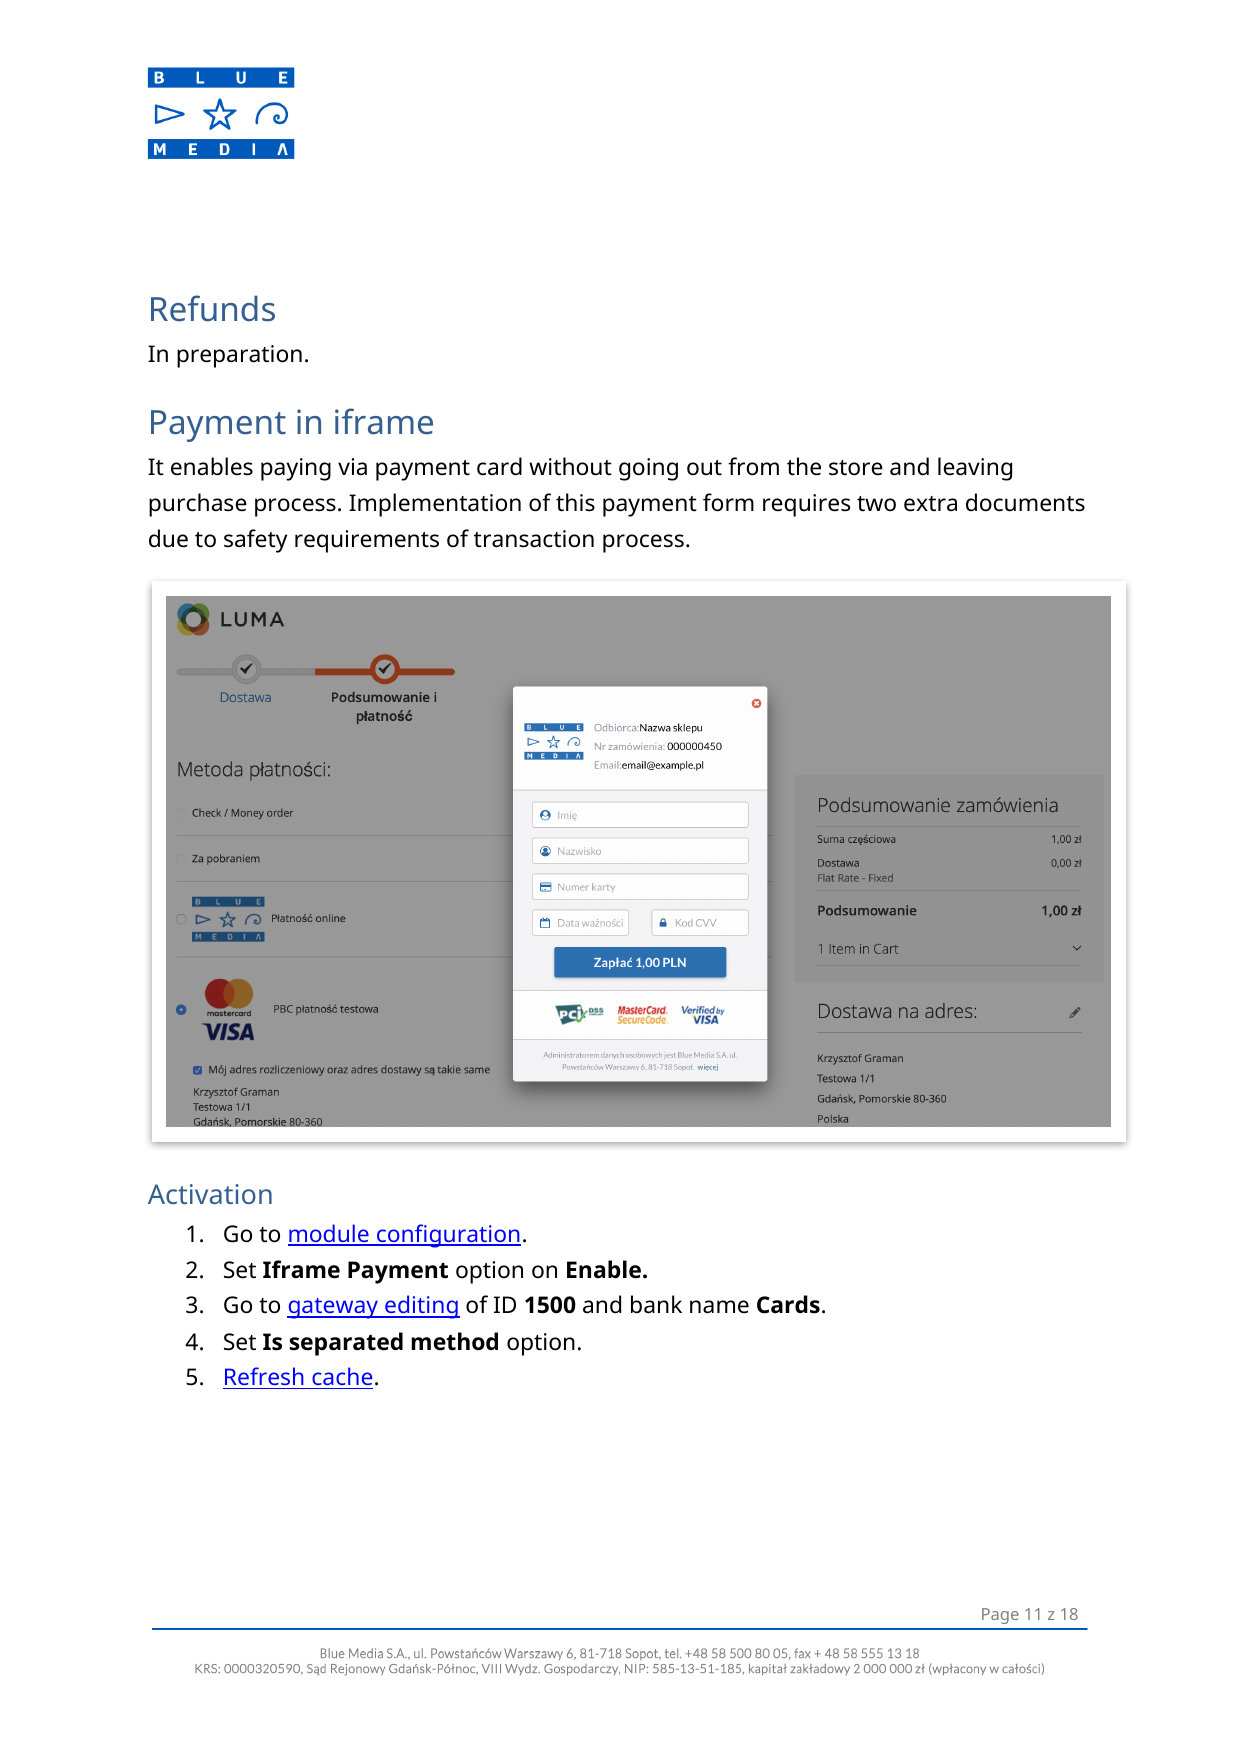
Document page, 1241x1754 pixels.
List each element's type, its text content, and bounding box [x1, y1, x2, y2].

subtitle Activation [148, 1175, 1092, 1212]
subtitle Payment in iframe [148, 398, 1092, 444]
text In preparation. [148, 337, 1092, 369]
picture [147, 67, 295, 159]
text It enables paying via payment card without going out from the store and leaving purchase process. Implementation of this payment form requires two extra documents due to safety requirements of transaction process. [148, 451, 1092, 554]
list Refresh cache. [185, 1361, 1092, 1393]
list Go to module configuration. [185, 1218, 1092, 1249]
picture [166, 596, 1111, 1127]
list Go to gateway editing of ID 1500 and bank name Cards. [185, 1289, 1092, 1321]
list Set Is separated method option. [185, 1325, 1092, 1357]
subtitle Refunds [148, 285, 1092, 331]
list Set Iframe Payment option on Enable. [185, 1253, 1092, 1285]
picture [147, 1622, 1093, 1681]
